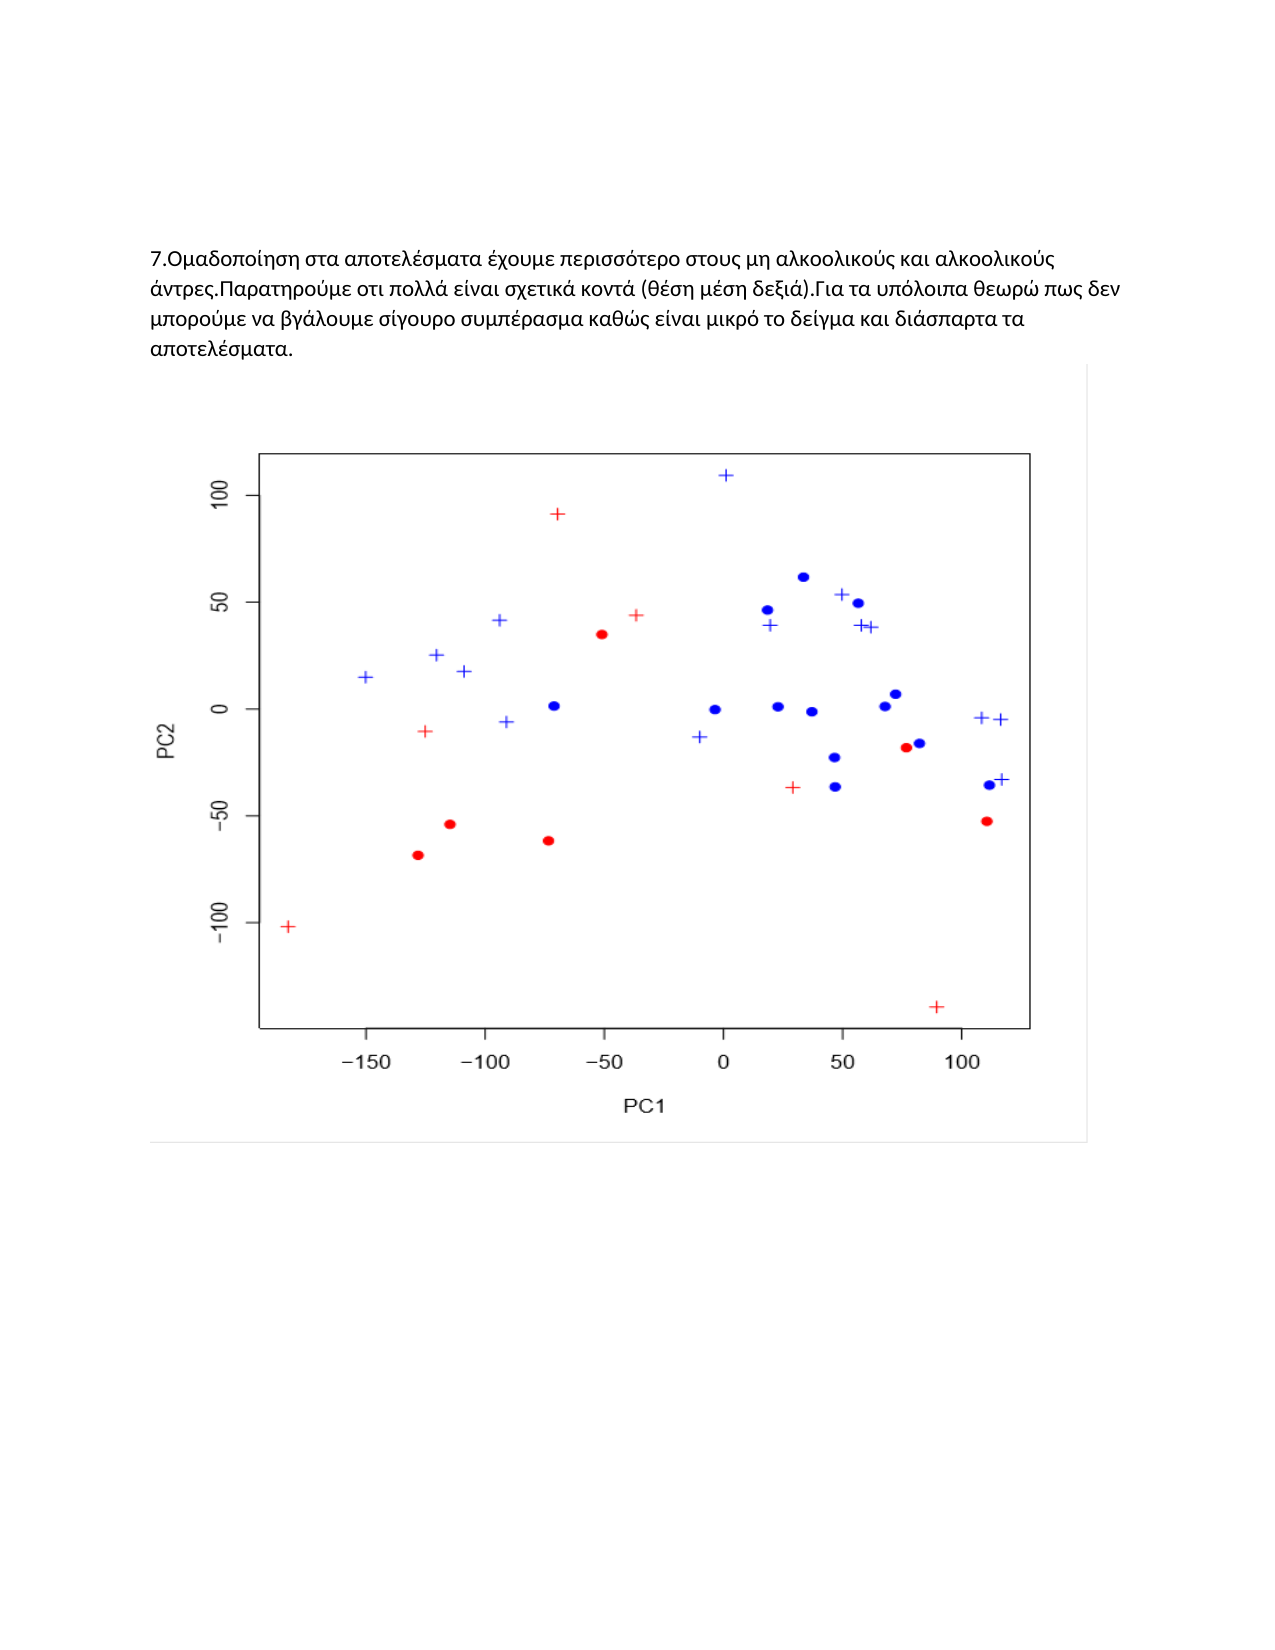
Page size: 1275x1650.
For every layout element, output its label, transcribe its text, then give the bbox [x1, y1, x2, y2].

picture [150, 364, 1088, 1143]
